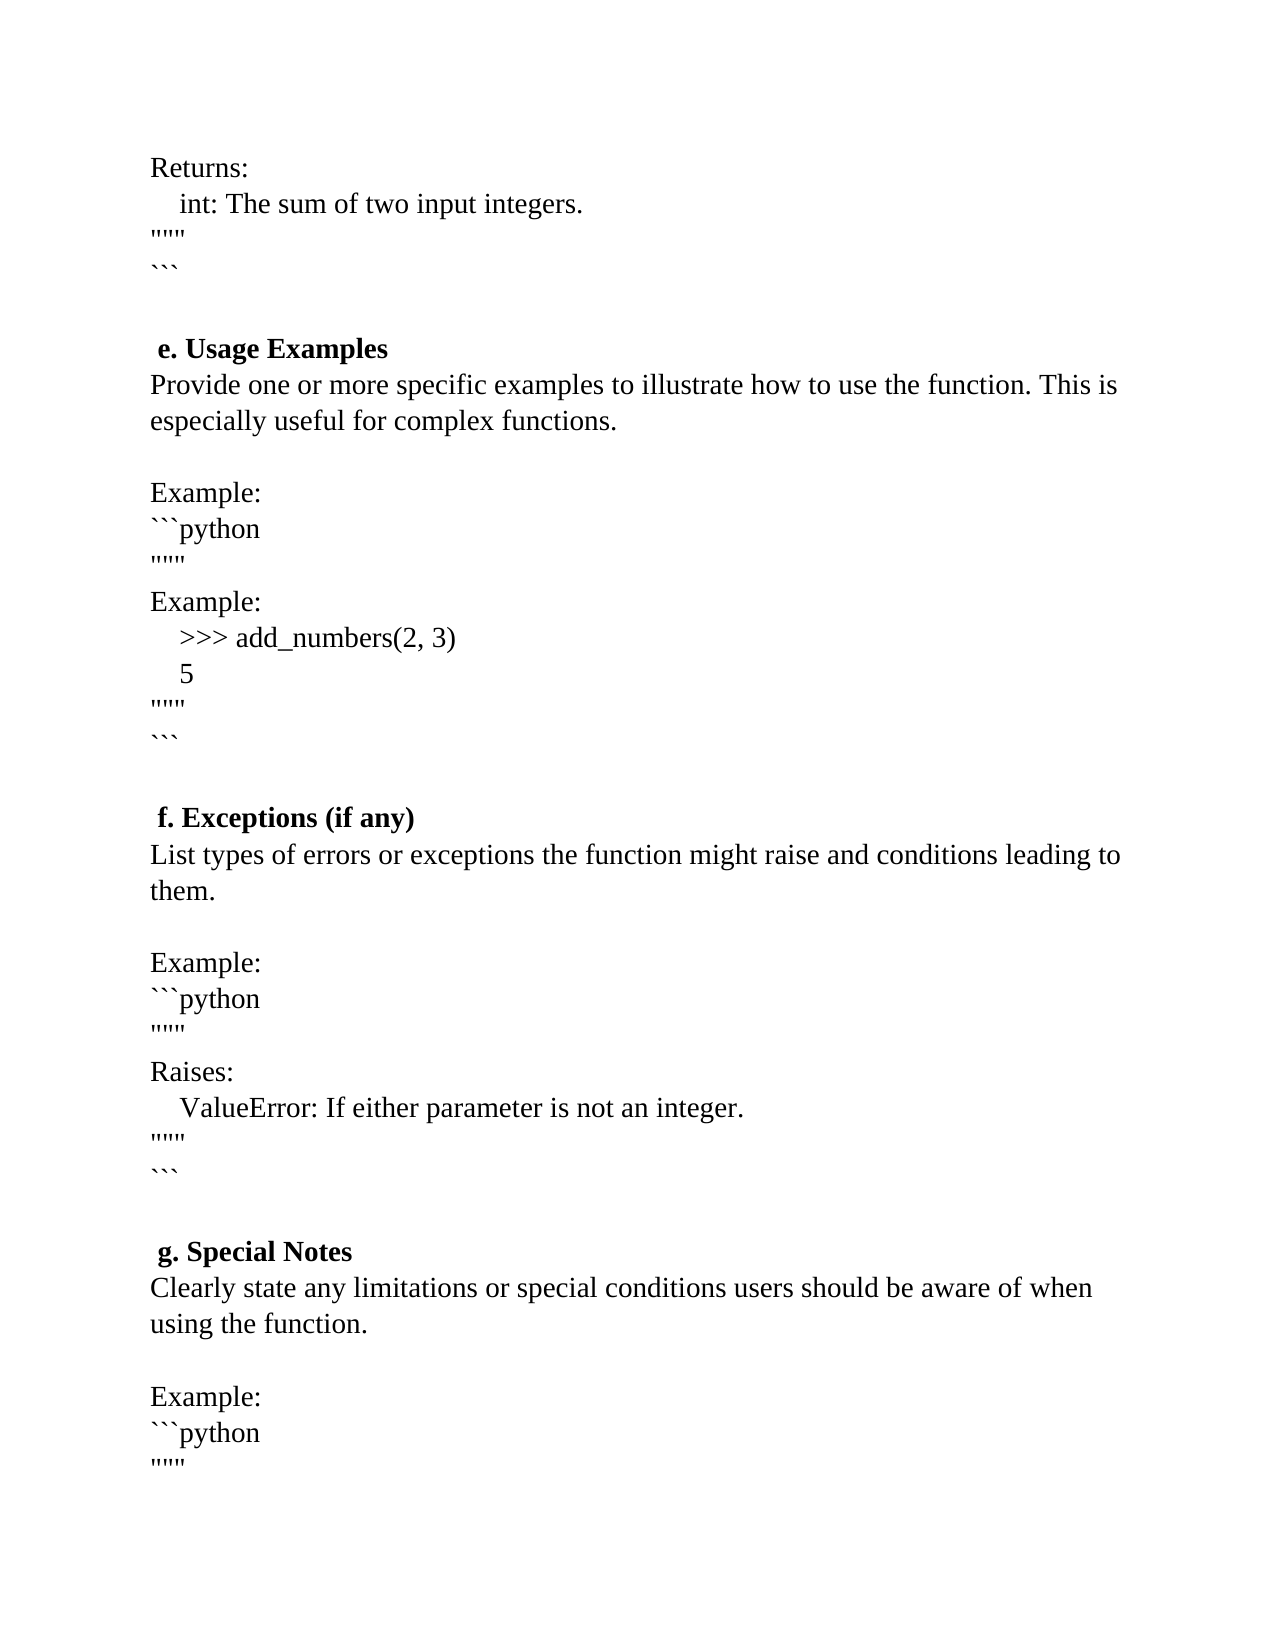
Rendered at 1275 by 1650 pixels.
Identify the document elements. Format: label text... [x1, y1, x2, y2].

text >>> add_numbers(2, 3) [150, 620, 1125, 653]
text g. Special Notes [150, 1234, 1125, 1268]
text """ [150, 1126, 1125, 1159]
text """ [150, 1451, 1125, 1485]
text int: The sum of two input integers. [150, 186, 1125, 220]
text Example: [150, 945, 1125, 979]
text """ [150, 548, 1125, 581]
text ``` [150, 258, 1125, 292]
text Provide one or more specific examples to illustrate how to use the function. This is especially useful for complex functions. [150, 367, 1125, 437]
text List types of errors or exceptions the function might raise and conditions leading to them. [150, 837, 1125, 906]
text ValueError: If either parameter is not an integer. [150, 1090, 1125, 1123]
text """ [150, 692, 1125, 726]
text ```python [150, 1415, 1125, 1449]
text Clearly state any limitations or special conditions users should be aware of when using the function. [150, 1271, 1125, 1340]
text ```python [150, 511, 1125, 545]
text ```python [150, 981, 1125, 1015]
text Example: [150, 1379, 1125, 1412]
text Example: [150, 584, 1125, 617]
text """ [150, 1017, 1125, 1051]
text """ [150, 222, 1125, 256]
text Example: [150, 475, 1125, 509]
text ``` [150, 1162, 1125, 1196]
text f. Exceptions (if any) [150, 801, 1125, 834]
text ``` [150, 728, 1125, 762]
text Raises: [150, 1054, 1125, 1087]
text 5 [150, 656, 1125, 689]
text e. Usage Examples [150, 331, 1125, 364]
text Returns: [150, 150, 1125, 183]
